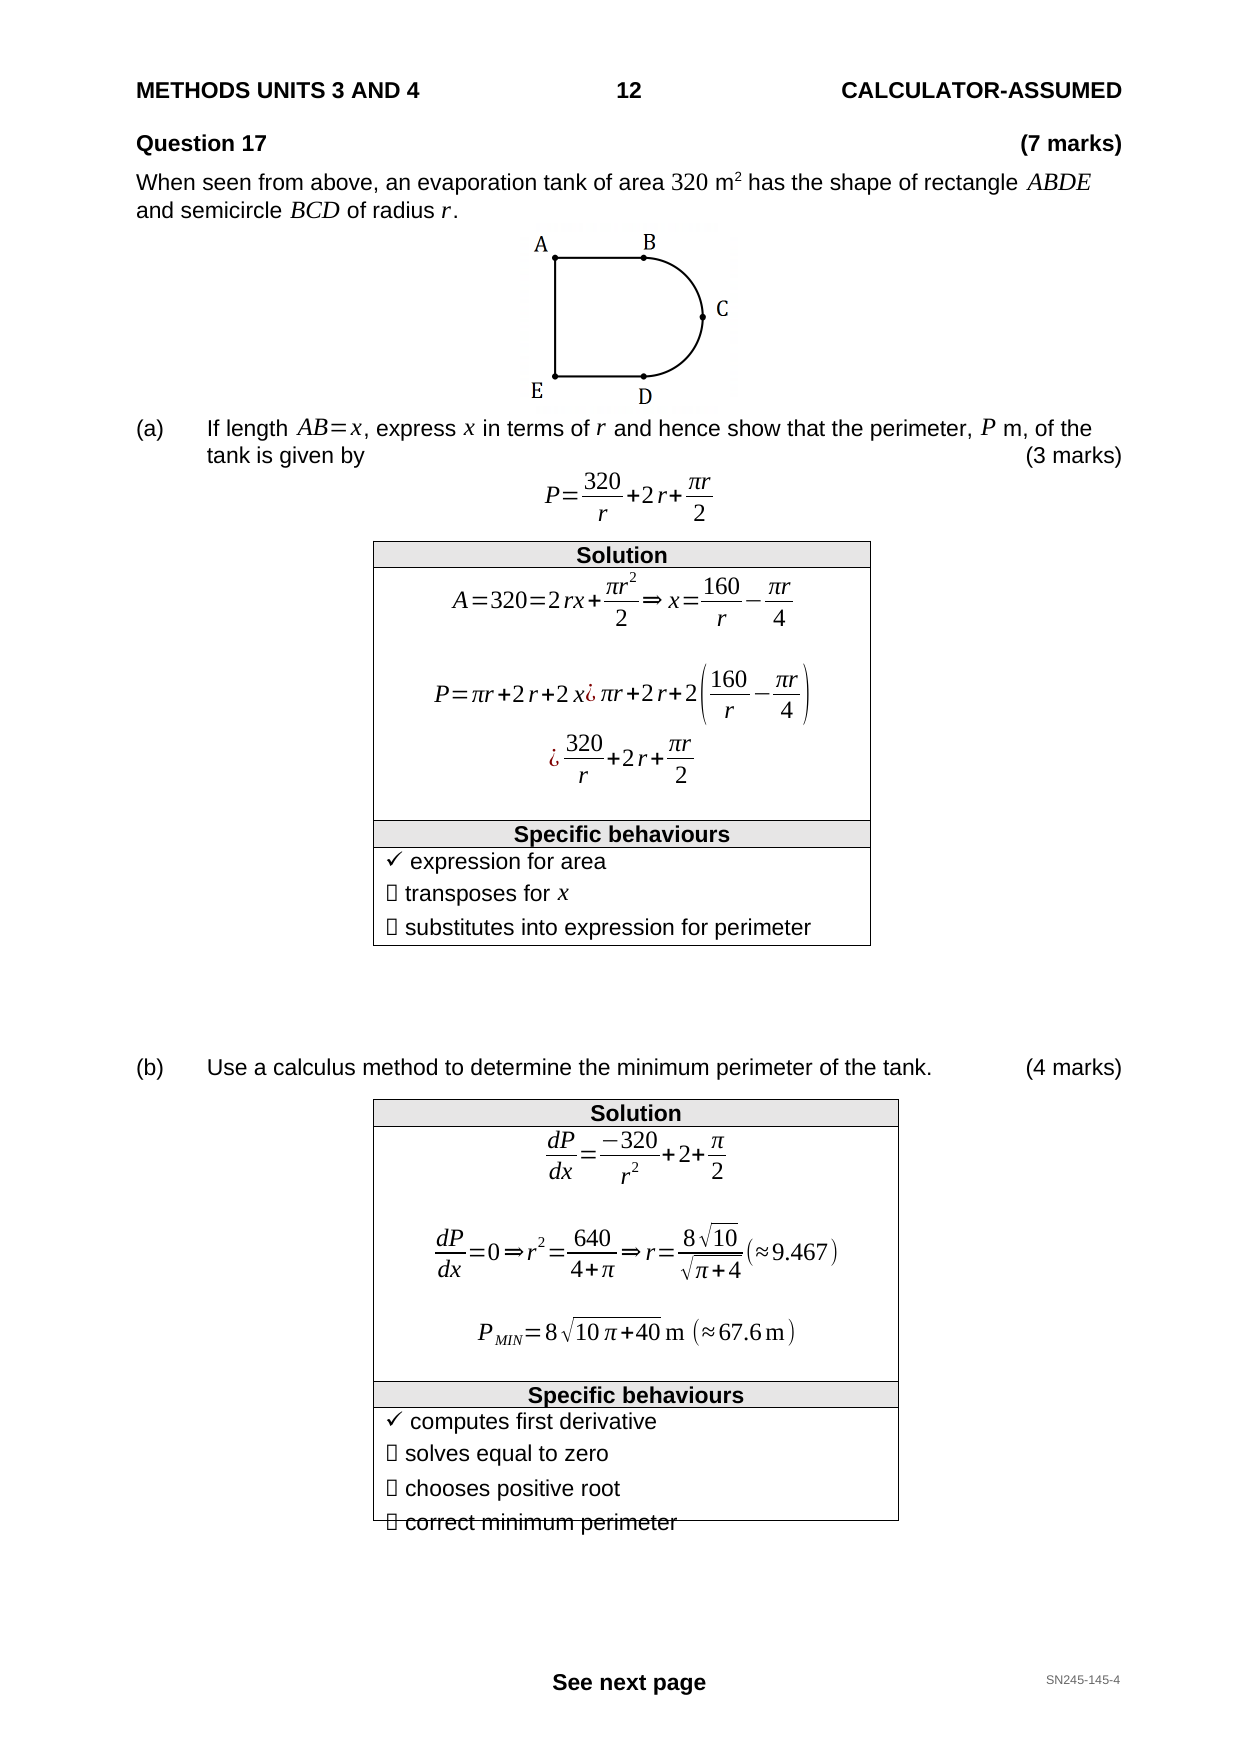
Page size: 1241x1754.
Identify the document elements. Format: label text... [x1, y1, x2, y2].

text When seen from above, an evaporation tank of area m2 has the shape of rectangle and semicircle of radius . [136, 169, 1122, 224]
text (a) If length , express in terms of and hence show that the perimeter, m, of the tank is given by (3 marks) [136, 414, 1122, 468]
picture [520, 223, 738, 414]
text (b) Use a calculus method to determine the minimum perimeter of the tank. (4 marks) [136, 1054, 1122, 1080]
text Question 17 (7 marks) [136, 130, 1122, 156]
